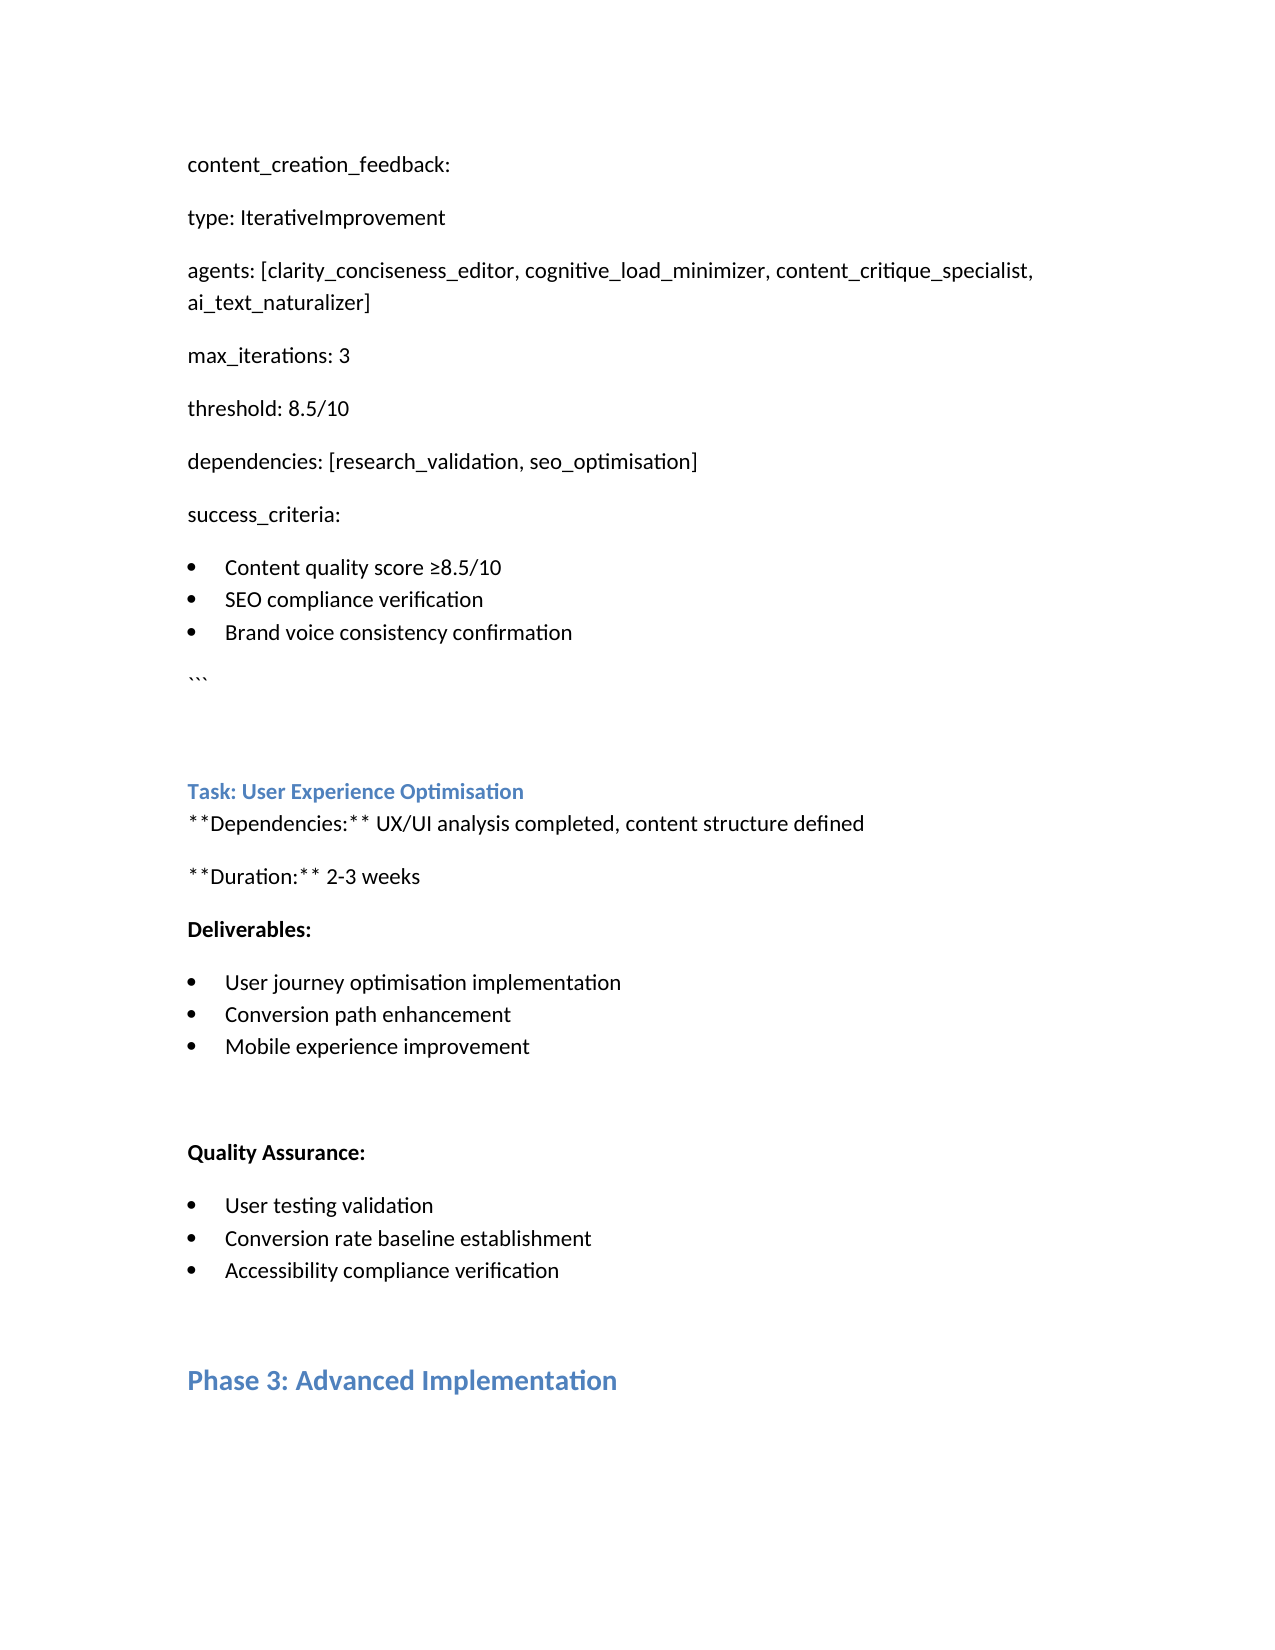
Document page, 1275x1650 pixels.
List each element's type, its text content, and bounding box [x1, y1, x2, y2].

subtitle Task: User Experience Optimisation [187, 777, 1087, 805]
text **Duration:** 2-3 weeks [187, 862, 1087, 890]
list Accessibility compliance verification [187, 1256, 1087, 1284]
list User journey optimisation implementation [187, 968, 1087, 996]
text dependencies: [research_validation, seo_optimisation] [187, 447, 1087, 475]
text **Dependencies:** UX/UI analysis completed, content structure defined [187, 809, 1087, 837]
list Conversion path enhancement [187, 1000, 1087, 1028]
text ``` [187, 671, 1087, 699]
list Content quality score ≥8.5/10 [187, 553, 1087, 581]
text Deliverables: [187, 915, 1087, 943]
list Mobile experience improvement [187, 1032, 1087, 1060]
list Brand voice consistency confirmation [187, 618, 1087, 646]
text type: IterativeImprovement [187, 203, 1087, 231]
text threshold: 8.5/10 [187, 394, 1087, 422]
text success_criteria: [187, 500, 1087, 528]
text content_creation_feedback: [187, 150, 1087, 178]
subtitle Phase 3: Advanced Implementation [187, 1362, 1087, 1397]
text Quality Assurance: [187, 1138, 1087, 1166]
text max_iterations: 3 [187, 341, 1087, 369]
list User testing validation [187, 1191, 1087, 1219]
list SEO compliance verification [187, 586, 1087, 613]
text agents: [clarity_conciseness_editor, cognitive_load_minimizer, content_critique_specialist, ai_text_naturalizer] [187, 256, 1087, 316]
list Conversion rate baseline establishment [187, 1224, 1087, 1252]
